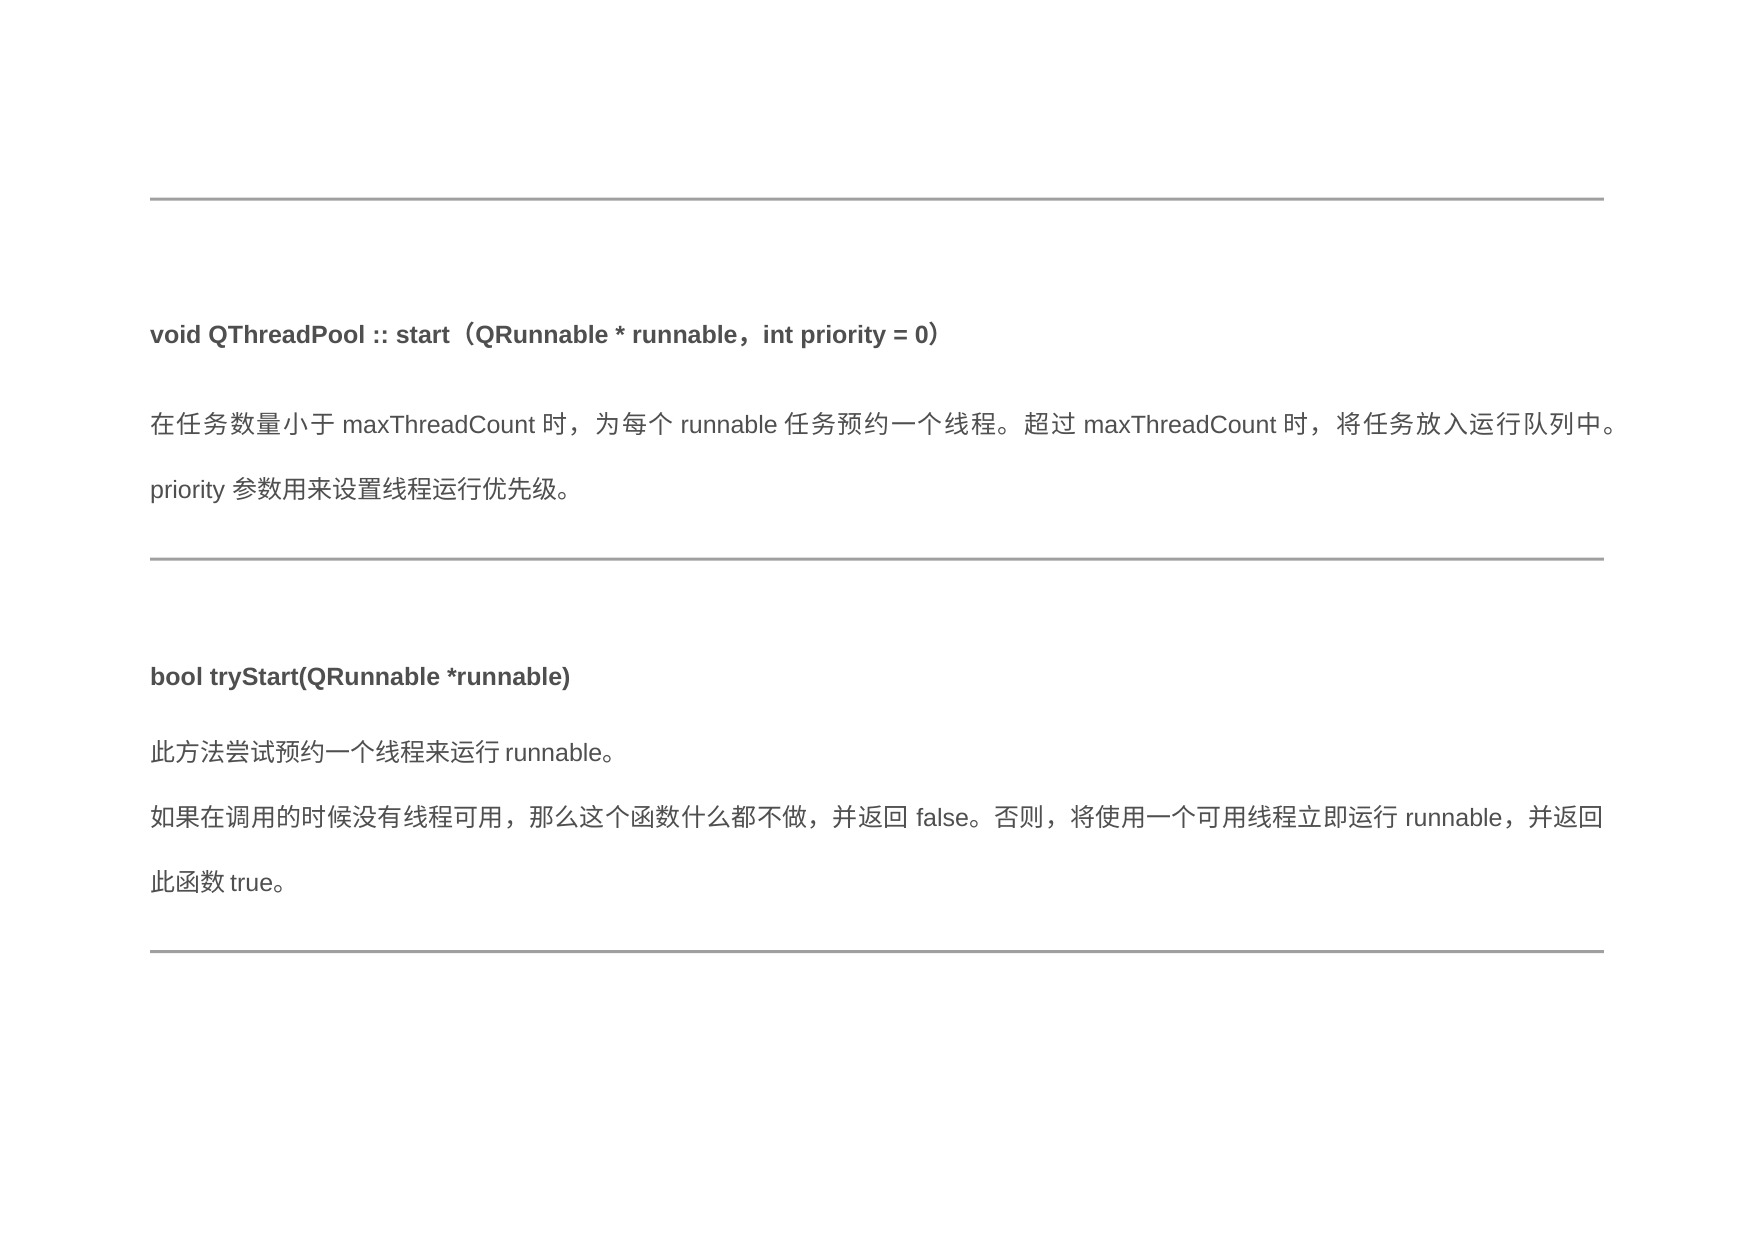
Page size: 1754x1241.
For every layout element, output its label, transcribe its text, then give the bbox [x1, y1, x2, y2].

text bool tryStart(QRunnable *runnable) [150, 660, 1604, 693]
text 在任务数量小于maxThreadCount时，为每个runnable任务预约一个线程。超过maxThreadCount时，将任务放入运行队列中。priority 参数用来设置线程运行优先级。 [150, 390, 1604, 520]
text 此方法尝试预约一个线程来运行runnable。 如果在调用的时候没有线程可用，那么这个函数什么都不做，并返回false。否则，将使用一个可用线程立即运行runnable，并返回此函数true。 [150, 718, 1604, 913]
text void QThreadPool :: start（QRunnable * runnable，int priority = 0） [150, 300, 1604, 365]
